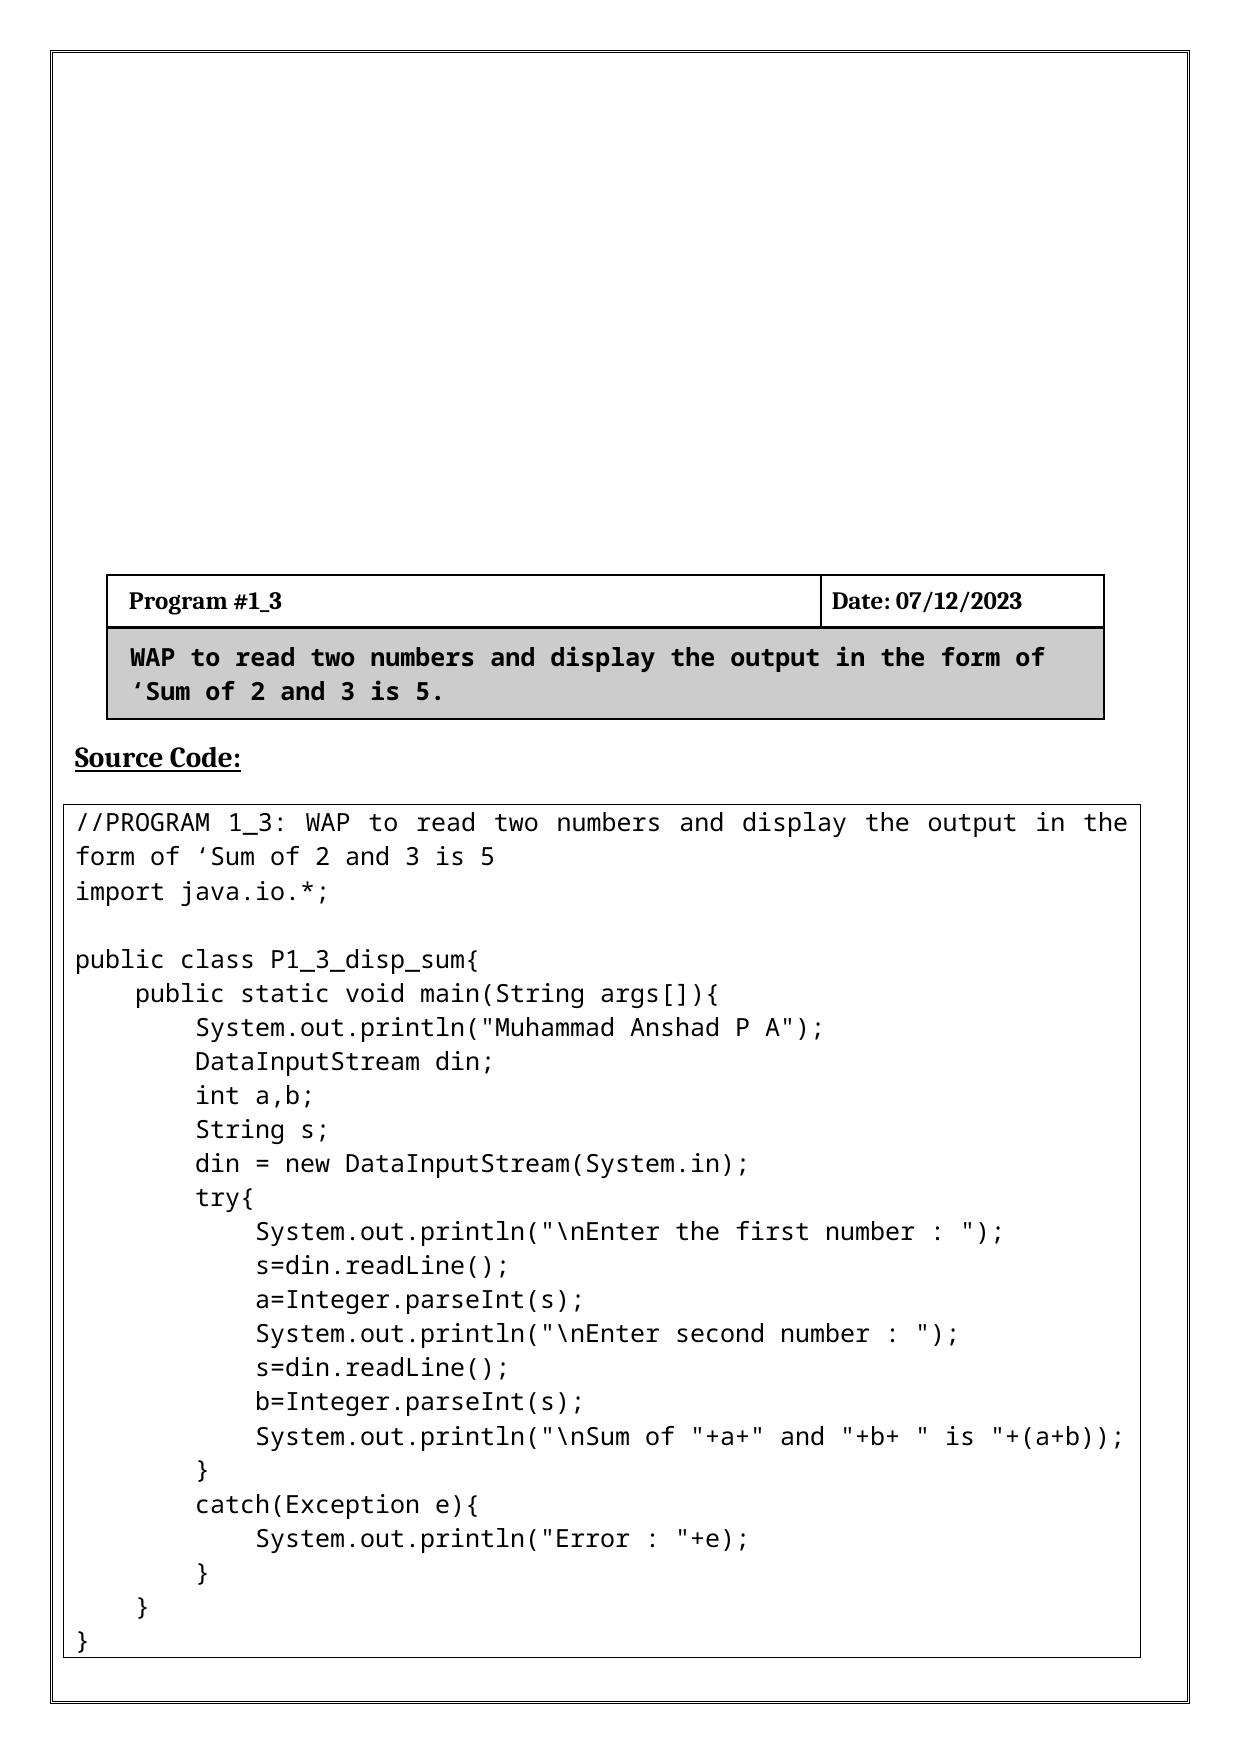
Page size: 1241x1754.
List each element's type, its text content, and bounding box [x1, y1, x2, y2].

table_header //PROGRAM 1_3: WAP to read two numbers and display the output in the form of ‘Sum of 2 and 3 is 5 import java.io.*; public class P1_3_disp_sum{ public static void main(String args[]){ System.out.println("Muhammad Anshad P A"); DataInputStream din; int a,b; String s; din = new DataInputStream(System.in); try{ System.out.println("\nEnter the first number : "); s=din.readLine(); a=Integer.parseInt(s); System.out.println("\nEnter second number : "); s=din.readLine(); b=Integer.parseInt(s); System.out.println("\nSum of "+a+" and "+b+ " is "+(a+b)); } catch(Exception e){ System.out.println("Error : "+e); } } } [64, 805, 1140, 1657]
text Source Code: [75, 742, 1165, 775]
table_cell WAP to read two numbers and display the output in the form of ‘Sum of 2 and 3 is 5. [108, 629, 1103, 718]
table_header Program #1_3 [108, 576, 820, 626]
table_header Date: 07/12/2023 [822, 576, 1103, 626]
